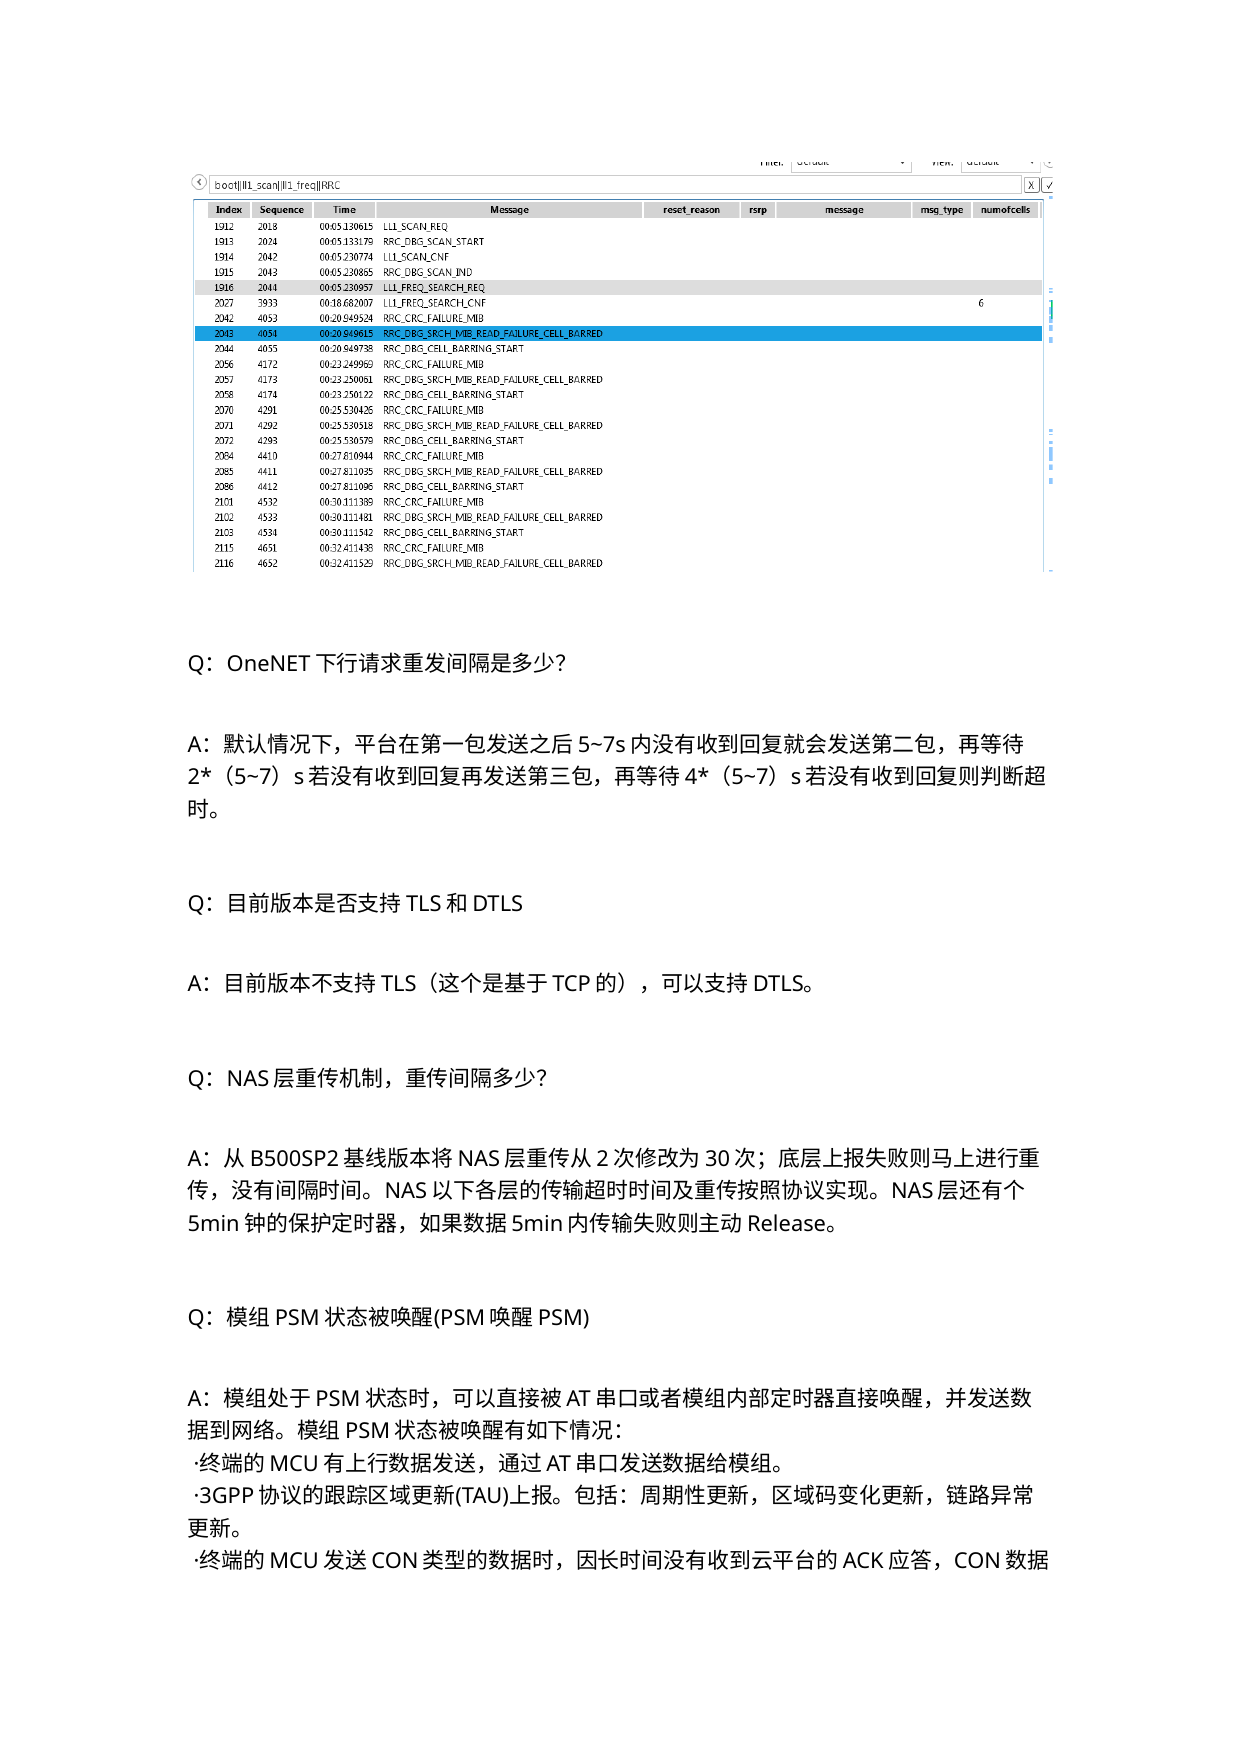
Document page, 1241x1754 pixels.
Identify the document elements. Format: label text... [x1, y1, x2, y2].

subtitle Q：NAS层重传机制，重传间隔多少？ [187, 1060, 1053, 1093]
picture [187, 162, 1053, 572]
text A：从B500SP2基线版本将NAS层重传从2次修改为30次；底层上报失败则马上进行重传，没有间隔时间。NAS以下各层的传输超时时间及重传按照协议实现。NAS层还有个5min钟的保护定时器，如果数据5min内传输失败则主动Release。 [187, 1141, 1053, 1238]
text A：模组处于PSM状态时，可以直接被AT串口或者模组内部定时器直接唤醒，并发送数据到网络。模组PSM状态被唤醒有如下情况： [187, 1380, 1053, 1445]
subtitle Q：OneNET下行请求重发间隔是多少？ [187, 646, 1053, 679]
text A：目前版本不支持TLS（这个是基于TCP的），可以支持DTLS。 [187, 966, 1053, 999]
text A：默认情况下，平台在第一包发送之后5~7s内没有收到回复就会发送第二包，再等待2*（5~7）s若没有收到回复再发送第三包，再等待4*（5~7）s若没有收到回复则判断超时。 [187, 727, 1053, 824]
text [187, 1445, 1053, 1575]
subtitle Q：模组PSM状态被唤醒(PSM唤醒PSM) [187, 1300, 1053, 1332]
subtitle Q：目前版本是否支持TLS和DTLS [187, 886, 1053, 918]
